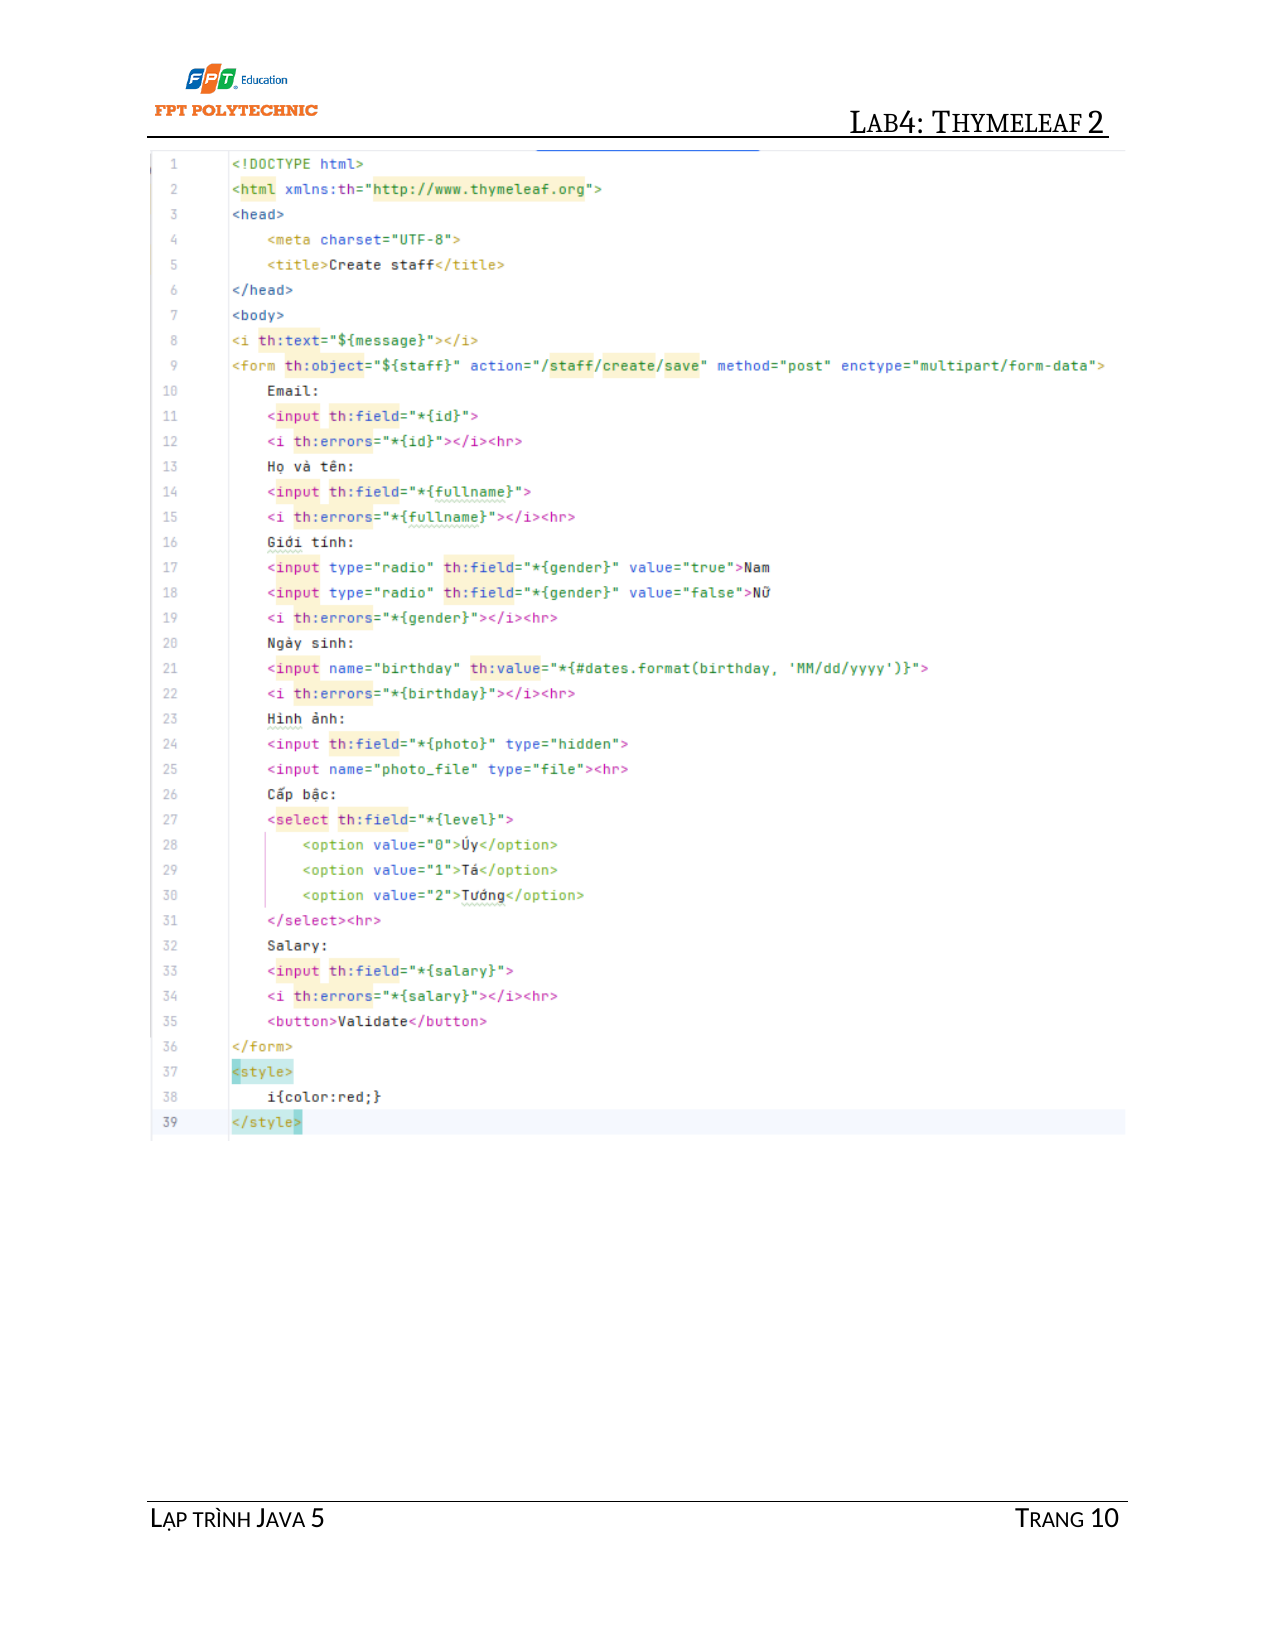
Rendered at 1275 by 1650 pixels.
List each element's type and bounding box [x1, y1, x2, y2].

picture [150, 150, 1126, 1141]
picture [149, 56, 323, 128]
